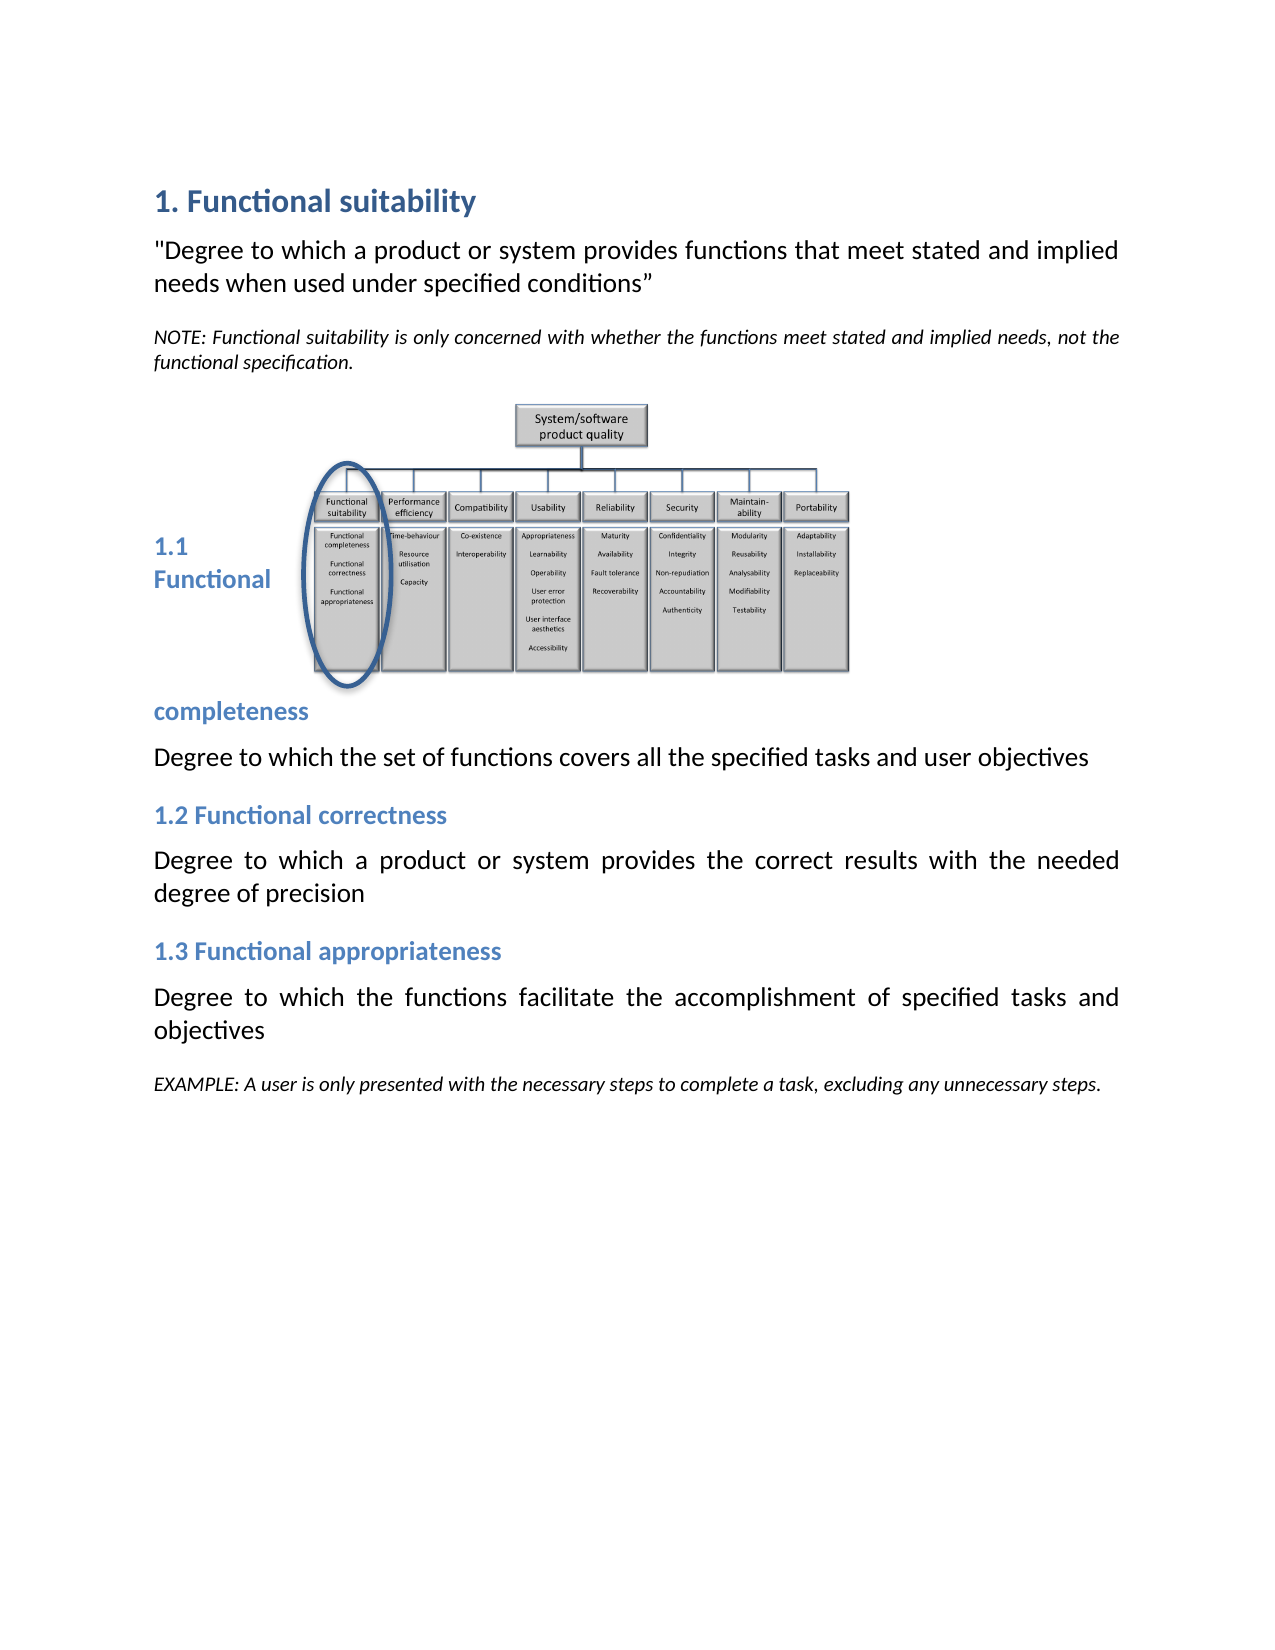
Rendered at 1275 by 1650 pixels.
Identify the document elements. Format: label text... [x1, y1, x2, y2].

subtitle 1. Functional suitability [153, 180, 1121, 221]
text NOTE: Functional suitability is only concerned with whether the functions meet stated and implied needs, not the functional specification. [153, 324, 1121, 375]
subtitle 1.1 Functional completeness [153, 529, 1121, 727]
subtitle 1.3 Functional appropriateness [153, 934, 1121, 967]
text Degree to which the set of functions covers all the specified tasks and user objectives [153, 740, 1121, 773]
subtitle 1.2 Functional correctness [153, 798, 1121, 831]
text Degree to which a product or system provides the correct results with the needed degree of precision [153, 843, 1121, 909]
picture [311, 402, 852, 529]
text EXAMPLE: A user is only presented with the necessary steps to complete a task, excluding any unnecessary steps. [153, 1071, 1121, 1096]
text Degree to which the functions facilitate the accomplishment of specified tasks and objectives [153, 980, 1121, 1046]
picture [311, 466, 384, 529]
text "Degree to which a product or system provides functions that meet stated and implied needs when used under specified conditions” [153, 233, 1121, 299]
